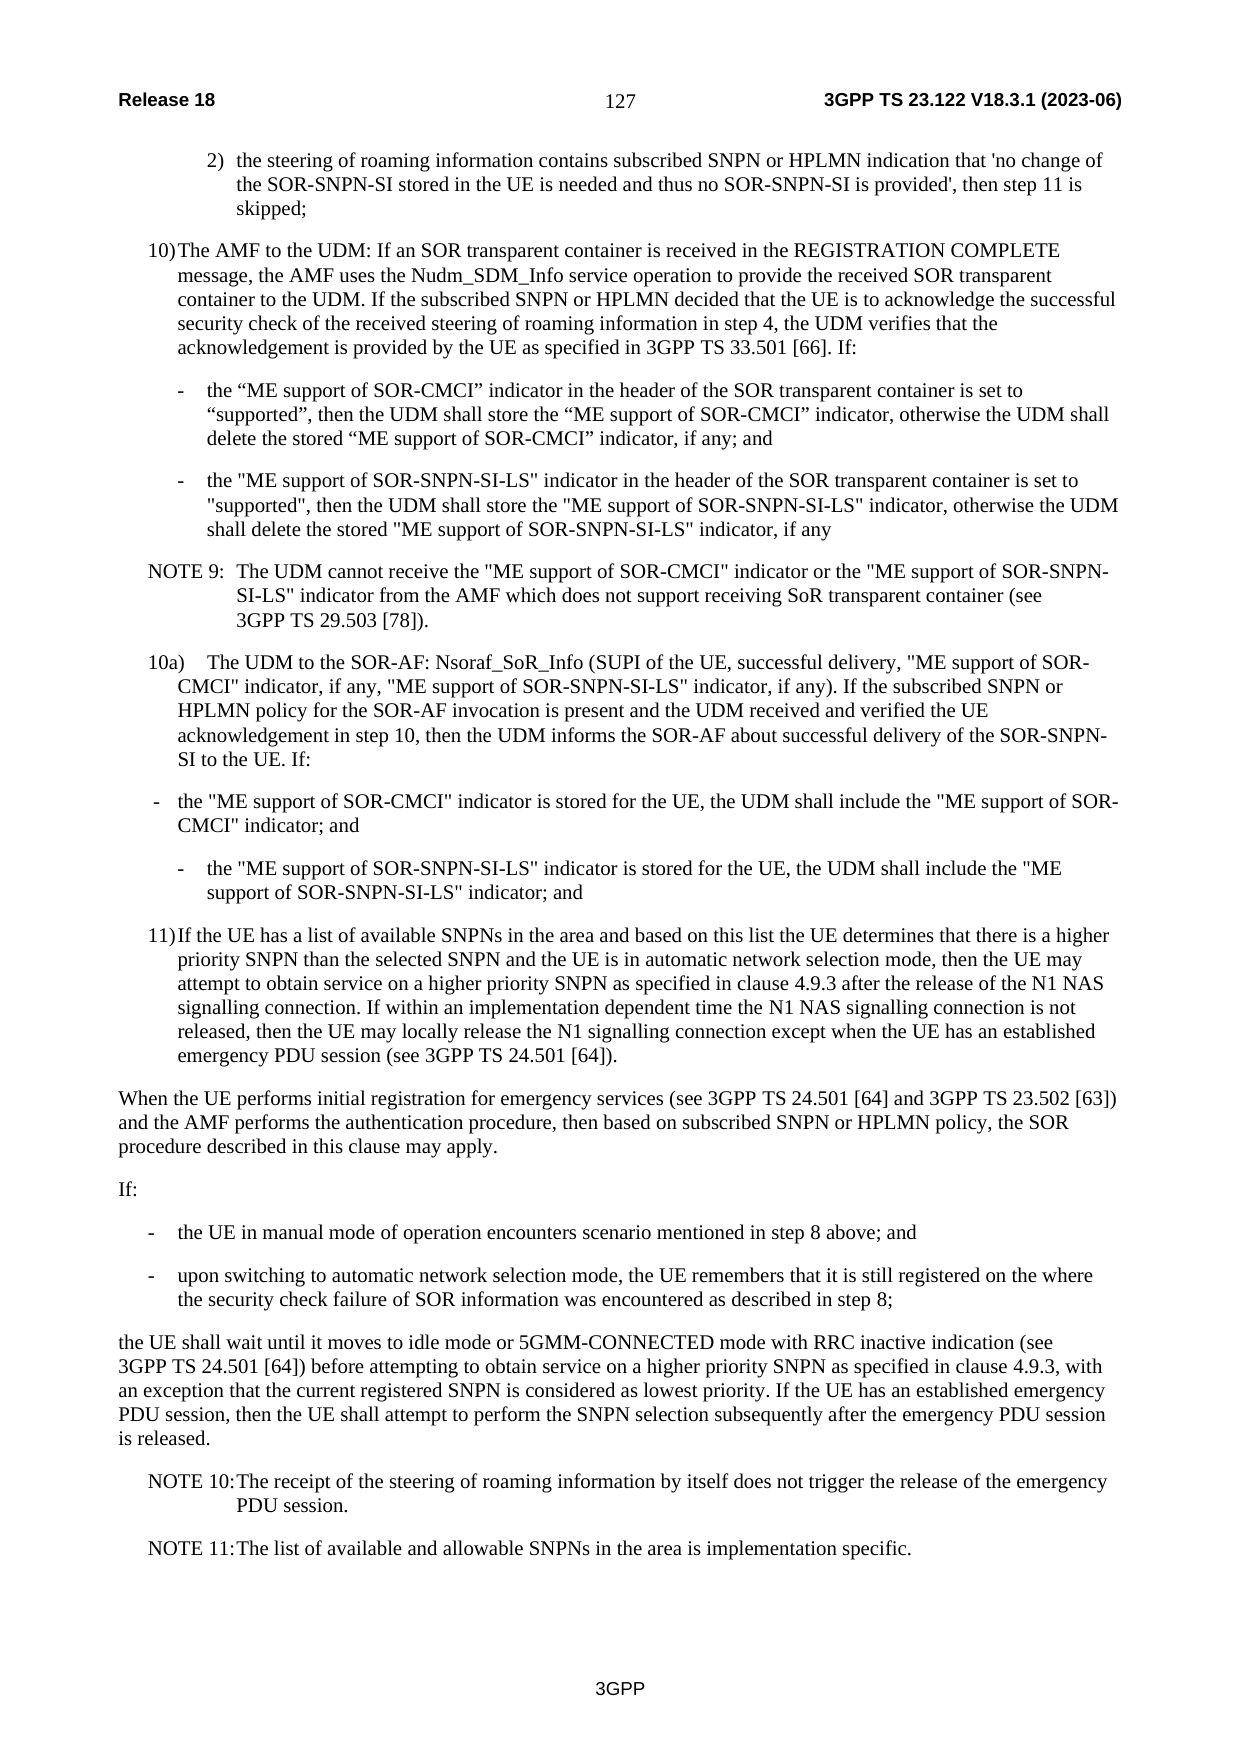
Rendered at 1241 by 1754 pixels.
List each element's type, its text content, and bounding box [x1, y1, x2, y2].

text - the "ME support of SOR-SNPN-SI-LS" indicator in the header of the SOR transparent container is set to "supported", then the UDM shall store the "ME support of SOR-SNPN-SI-LS" indicator, otherwise the UDM shall delete the stored "ME support of SOR-SNPN-SI-LS" indicator, if any [177, 468, 1122, 541]
text NOTE 10: The receipt of the steering of roaming information by itself does not trigger the release of the emergency PDU session. [148, 1469, 1122, 1517]
text When the UE performs initial registration for emergency services (see 3GPP TS 24.501 [64] and 3GPP TS 23.502 [63]) and the AMF performs the authentication procedure, then based on subscribed SNPN or HPLMN policy, the SOR procedure described in this clause may apply. [118, 1086, 1122, 1158]
text - the “ME support of SOR-CMCI” indicator in the header of the SOR transparent container is set to “supported”, then the UDM shall store the “ME support of SOR-CMCI” indicator, otherwise the UDM shall delete the stored “ME support of SOR-CMCI” indicator, if any; and [177, 377, 1122, 450]
text 2) the steering of roaming information contains subscribed SNPN or HPLMN indication that 'no change of the SOR-SNPN-SI stored in the UE is needed and thus no SOR-SNPN-SI is provided', then step 11 is skipped; [207, 147, 1122, 220]
text NOTE 11: The list of available and allowable SNPNs in the area is implementation specific. [148, 1536, 1122, 1560]
text - the UE in manual mode of operation encounters scenario mentioned in step 8 above; and [148, 1220, 1122, 1244]
text If: [118, 1177, 1122, 1201]
text 10) The AMF to the UDM: If an SOR transparent container is received in the REGISTRATION COMPLETE message, the AMF uses the Nudm_SDM_Info service operation to provide the received SOR transparent container to the UDM. If the subscribed SNPN or HPLMN decided that the UE is to acknowledge the successful security check of the received steering of roaming information in step 4, the UDM verifies that the acknowledgement is provided by the UE as specified in 3GPP TS 33.501 [66]. If: [148, 238, 1122, 359]
text - the "ME support of SOR-CMCI" indicator is stored for the UE, the UDM shall include the "ME support of SOR-CMCI" indicator; and [148, 789, 1122, 837]
text the UE shall wait until it moves to idle mode or 5GMM-CONNECTED mode with RRC inactive indication (see 3GPP TS 24.501 [64]) before attempting to obtain service on a higher priority SNPN as specified in clause 4.9.3, with an exception that the current registered SNPN is considered as lowest priority. If the UE has an established emergency PDU session, then the UE shall attempt to perform the SNPN selection subsequently after the emergency PDU session is released. [118, 1330, 1122, 1450]
text NOTE 9: The UDM cannot receive the "ME support of SOR-CMCI" indicator or the "ME support of SOR-SNPN-SI-LS" indicator from the AMF which does not support receiving SoR transparent container (see 3GPP TS 29.503 [78]). [148, 559, 1122, 632]
text - the "ME support of SOR-SNPN-SI-LS" indicator is stored for the UE, the UDM shall include the "ME support of SOR-SNPN-SI-LS" indicator; and [177, 856, 1122, 904]
text 11) If the UE has a list of available SNPNs in the area and based on this list the UE determines that there is a higher priority SNPN than the selected SNPN and the UE is in automatic network selection mode, then the UE may attempt to obtain service on a higher priority SNPN as specified in clause 4.9.3 after the release of the N1 NAS signalling connection. If within an implementation dependent time the N1 NAS signalling connection is not released, then the UE may locally release the N1 signalling connection except when the UE has an established emergency PDU session (see 3GPP TS 24.501 [64]). [148, 923, 1122, 1067]
text - upon switching to automatic network selection mode, the UE remembers that it is still registered on the where the security check failure of SOR information was encountered as described in step 8; [148, 1263, 1122, 1311]
text 10a) The UDM to the SOR-AF: Nsoraf_SoR_Info (SUPI of the UE, successful delivery, "ME support of SOR-CMCI" indicator, if any, "ME support of SOR-SNPN-SI-LS" indicator, if any). If the subscribed SNPN or HPLMN policy for the SOR-AF invocation is present and the UDM received and verified the UE acknowledgement in step 10, then the UDM informs the SOR-AF about successful delivery of the SOR-SNPN-SI to the UE. If: [148, 650, 1122, 771]
